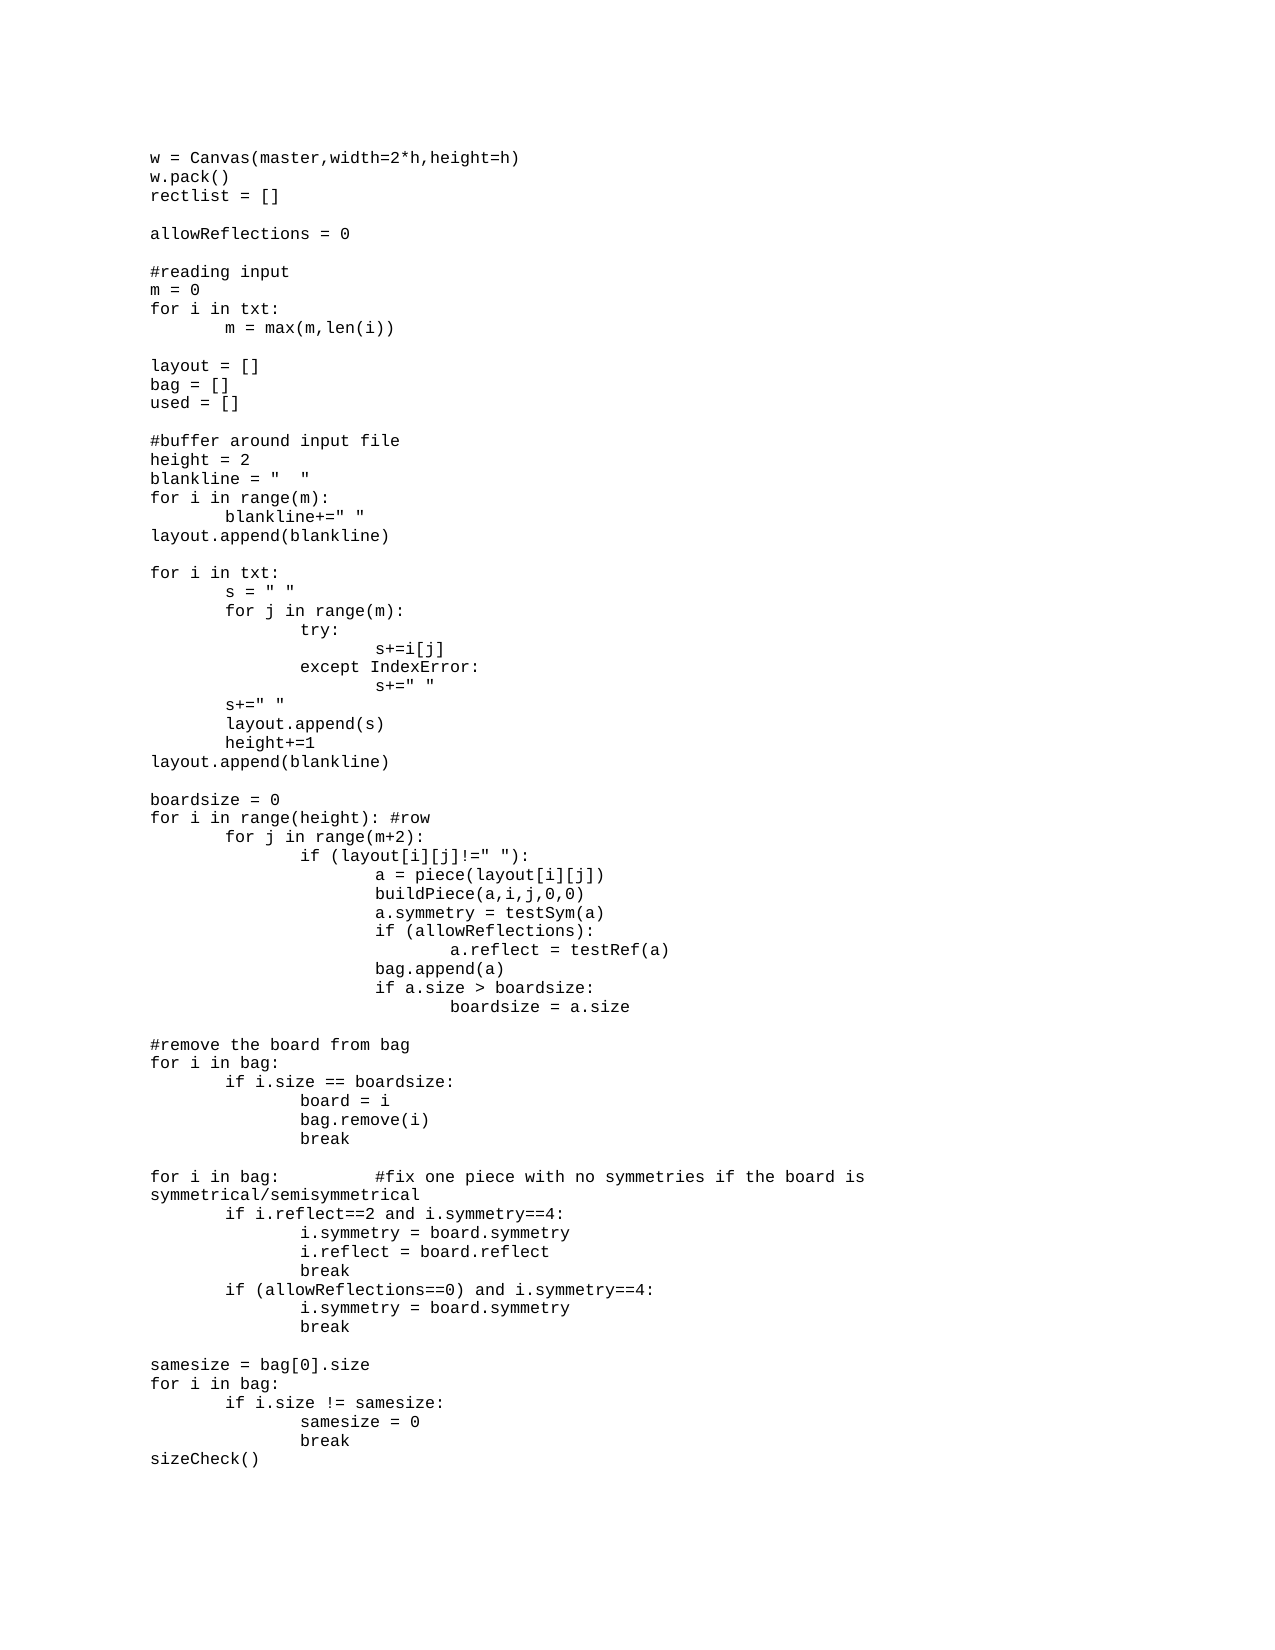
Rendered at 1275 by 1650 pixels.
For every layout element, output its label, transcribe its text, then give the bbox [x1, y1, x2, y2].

text samesize = 0 [150, 1413, 1125, 1432]
text boardsize = a.size [150, 998, 1125, 1017]
text for i in txt: [150, 301, 1125, 320]
text allowReflections = 0 [150, 225, 1125, 244]
text s+=i[j] [150, 640, 1125, 659]
text if (layout[i][j]!=" "): [150, 848, 1125, 866]
text w = Canvas(master,width=2*h,height=h) [150, 150, 1125, 169]
text if a.size > boardsize: [150, 979, 1125, 998]
text layout.append(s) [150, 716, 1125, 734]
text m = max(m,len(i)) [150, 320, 1125, 338]
text break [150, 1262, 1125, 1281]
text a.symmetry = testSym(a) [150, 904, 1125, 923]
text for i in bag: [150, 1376, 1125, 1394]
text buildPiece(a,i,j,0,0) [150, 885, 1125, 904]
text for i in bag: [150, 1055, 1125, 1074]
text height+=1 [150, 734, 1125, 753]
text for i in txt: [150, 565, 1125, 584]
text i.reflect = board.reflect [150, 1243, 1125, 1262]
text if i.size != samesize: [150, 1394, 1125, 1413]
text board = i [150, 1093, 1125, 1112]
text for j in range(m): [150, 602, 1125, 621]
text a.reflect = testRef(a) [150, 942, 1125, 961]
text s = " " [150, 584, 1125, 602]
text for i in range(m): [150, 489, 1125, 508]
text bag.append(a) [150, 961, 1125, 979]
text for j in range(m+2): [150, 829, 1125, 848]
text break [150, 1130, 1125, 1149]
text i.symmetry = board.symmetry [150, 1300, 1125, 1319]
text if (allowReflections): [150, 923, 1125, 942]
text except IndexError: [150, 659, 1125, 678]
text break [150, 1432, 1125, 1451]
text rectlist = [] [150, 188, 1125, 207]
text #reading input [150, 263, 1125, 282]
text w.pack() [150, 169, 1125, 188]
text bag.remove(i) [150, 1112, 1125, 1130]
text if i.size == boardsize: [150, 1074, 1125, 1093]
text layout.append(blankline) [150, 527, 1125, 546]
text break [150, 1319, 1125, 1338]
text samesize = bag[0].size [150, 1357, 1125, 1376]
text s+=" " [150, 697, 1125, 716]
text #remove the board from bag [150, 1036, 1125, 1055]
text blankline = " " [150, 471, 1125, 489]
text for i in range(height): #row [150, 810, 1125, 829]
text if (allowReflections==0) and i.symmetry==4: [150, 1281, 1125, 1300]
text layout = [] [150, 357, 1125, 376]
text blankline+=" " [150, 508, 1125, 527]
text if i.reflect==2 and i.symmetry==4: [150, 1206, 1125, 1225]
text #buffer around input file [150, 433, 1125, 452]
text try: [150, 621, 1125, 640]
text boardsize = 0 [150, 791, 1125, 810]
text height = 2 [150, 452, 1125, 471]
text for i in bag: #fix one piece with no symmetries if the board is symmetrical/semisymmetrical [150, 1168, 1125, 1206]
text sizeCheck() [150, 1451, 1125, 1470]
text m = 0 [150, 282, 1125, 301]
text a = piece(layout[i][j]) [150, 866, 1125, 885]
text bag = [] [150, 376, 1125, 395]
text used = [] [150, 395, 1125, 414]
text layout.append(blankline) [150, 753, 1125, 772]
text i.symmetry = board.symmetry [150, 1225, 1125, 1243]
text s+=" " [150, 678, 1125, 697]
